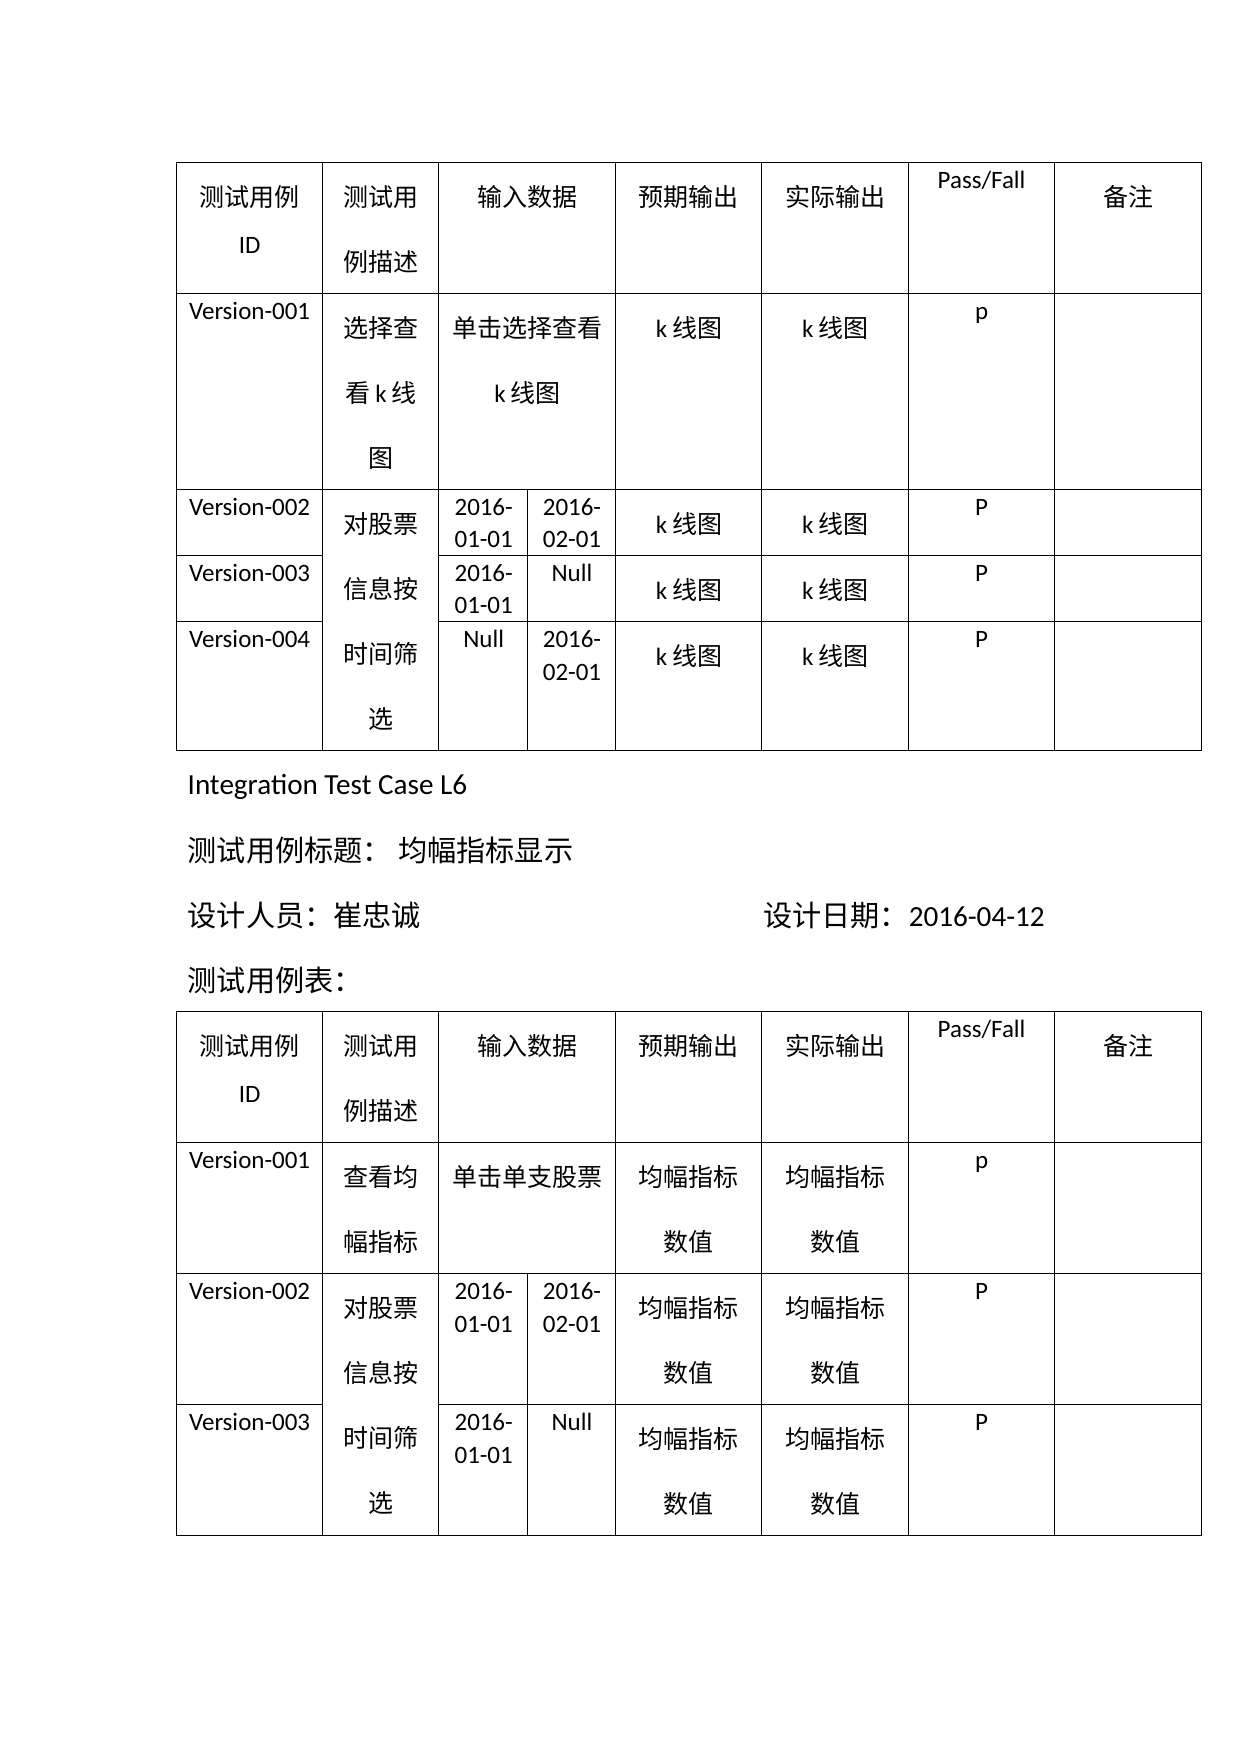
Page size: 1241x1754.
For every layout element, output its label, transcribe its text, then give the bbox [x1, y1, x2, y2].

table_cell 均幅指标数值 [616, 1405, 761, 1535]
table_cell 2016-01-01 [439, 490, 527, 555]
table_cell Version-002 [177, 490, 322, 555]
table_cell [1055, 1405, 1201, 1535]
table_header 测试用例描述 [323, 1012, 438, 1142]
table_cell P [909, 490, 1054, 555]
table_cell 2016-01-01 [439, 1274, 527, 1404]
table_cell P [909, 1274, 1054, 1404]
text 测试用例表： [187, 946, 1053, 1011]
table_header 输入数据 [439, 163, 615, 293]
table_cell 单击选择查看k线图 [439, 294, 615, 489]
table_header 测试用例ID [177, 163, 322, 293]
table_cell Version-003 [177, 556, 322, 621]
table_header Pass/Fall [909, 1012, 1054, 1142]
table_cell k线图 [762, 556, 908, 621]
table_cell Version-001 [177, 1143, 322, 1273]
table_header 输入数据 [439, 1012, 615, 1142]
text 测试用例标题： 均幅指标显示 [187, 816, 1053, 881]
table_cell 2016-02-01 [528, 622, 615, 750]
table_cell k线图 [616, 490, 761, 555]
table_header 测试用例描述 [323, 163, 438, 293]
table_cell P [909, 622, 1054, 750]
table_cell P [909, 556, 1054, 621]
table_cell 2016-02-01 [528, 490, 615, 555]
table_cell 均幅指标数值 [762, 1143, 908, 1273]
table_cell Version-004 [177, 622, 322, 750]
table_cell 均幅指标数值 [762, 1274, 908, 1404]
table_header 预期输出 [616, 163, 761, 293]
table_cell 均幅指标数值 [762, 1405, 908, 1535]
table_cell [1055, 1143, 1201, 1273]
table_header 实际输出 [762, 1012, 908, 1142]
table_cell Null [528, 556, 615, 621]
table_cell Version-003 [177, 1405, 322, 1535]
table_cell [1055, 622, 1201, 750]
table_header 备注 [1055, 163, 1201, 293]
table_header Pass/Fall [909, 163, 1054, 293]
table_cell P [909, 1405, 1054, 1535]
table_cell 单击单支股票 [439, 1143, 615, 1273]
table_cell k线图 [762, 490, 908, 555]
table_cell 2016-01-01 [439, 556, 527, 621]
table_header 预期输出 [616, 1012, 761, 1142]
table_cell Version-001 [177, 294, 322, 489]
table_cell k线图 [616, 556, 761, 621]
table_cell [1055, 1274, 1201, 1404]
table_cell p [909, 294, 1054, 489]
table_cell 对股票信息按时间筛选 [323, 490, 438, 750]
table_cell k线图 [762, 622, 908, 750]
table_cell k线图 [616, 622, 761, 750]
table_header 实际输出 [762, 163, 908, 293]
table_cell k线图 [616, 294, 761, 489]
table_cell [1055, 556, 1201, 621]
table_cell [1055, 490, 1201, 555]
table_header 测试用例ID [177, 1012, 322, 1142]
table_cell p [909, 1143, 1054, 1273]
table_header 备注 [1055, 1012, 1201, 1142]
table_cell 对股票信息按时间筛选 [323, 1274, 438, 1535]
table_cell 查看均幅指标 [323, 1143, 438, 1273]
table_cell Null [528, 1405, 615, 1535]
table_cell 2016-02-01 [528, 1274, 615, 1404]
table_cell Null [439, 622, 527, 750]
text 设计人员：崔忠诚 设计日期：2016-04-12 [187, 881, 1053, 946]
table_cell 均幅指标数值 [616, 1274, 761, 1404]
table_cell 均幅指标数值 [616, 1143, 761, 1273]
table_cell k线图 [762, 294, 908, 489]
table_cell [1055, 294, 1201, 489]
text Integration Test Case L6 [187, 751, 1053, 816]
table_cell 2016-01-01 [439, 1405, 527, 1535]
table_cell 选择查看k线图 [323, 294, 438, 489]
table_cell Version-002 [177, 1274, 322, 1404]
